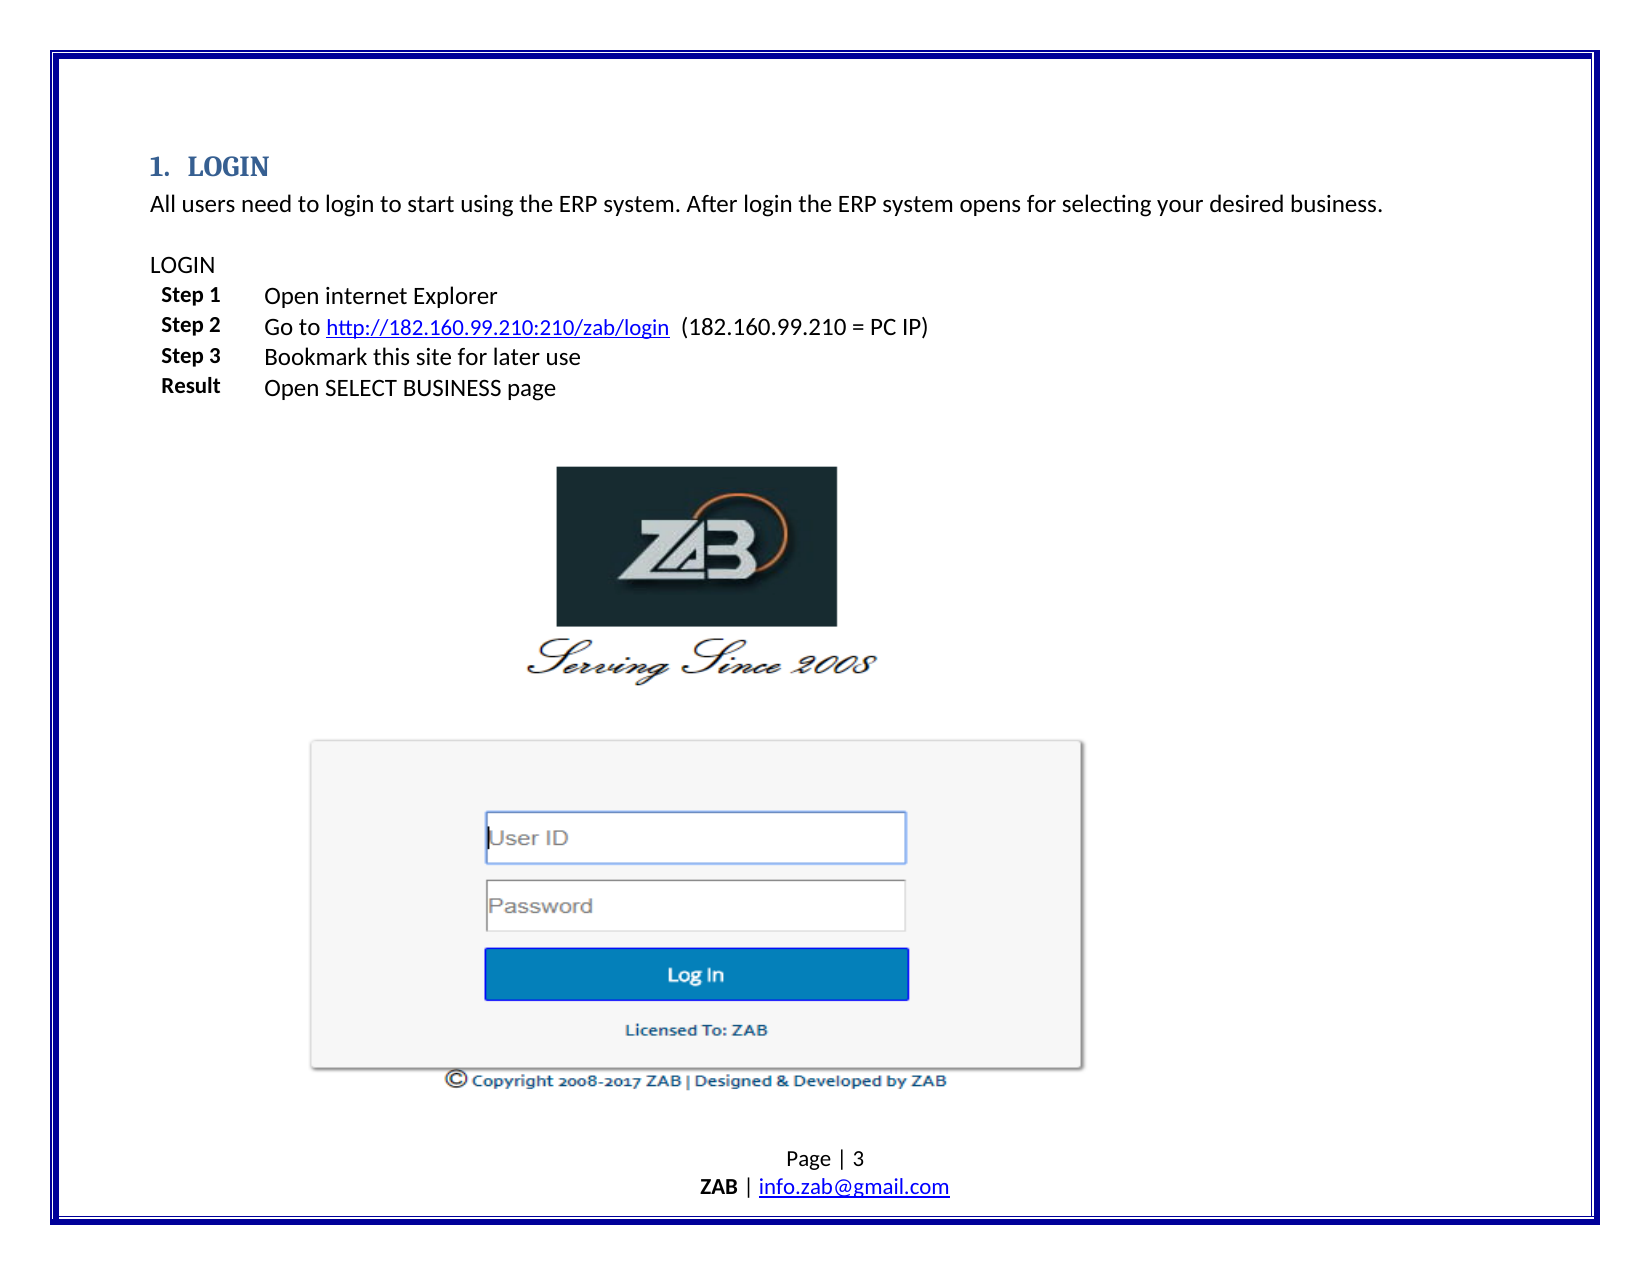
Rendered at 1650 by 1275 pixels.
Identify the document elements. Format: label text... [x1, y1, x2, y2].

table_cell Go to http://182.160.99.210:210/zab/login (182.160.99.210 = PC IP) [253, 311, 1124, 341]
table_cell Bookmark this site for later use [253, 341, 1124, 372]
table_cell Result [150, 372, 253, 402]
table_header Open internet Explorer [253, 280, 1124, 311]
subtitle login [150, 150, 1500, 183]
picture [150, 458, 1169, 1100]
table_header Step 1 [150, 280, 253, 311]
table_cell Step 3 [150, 341, 253, 372]
text LOGIN [150, 249, 1500, 280]
table_cell Open SELECT BUSINESS page [253, 372, 1124, 402]
text All users need to login to start using the ERP system. After login the ERP system opens for selecting your desired business. [150, 188, 1500, 219]
table_cell Step 2 [150, 311, 253, 341]
